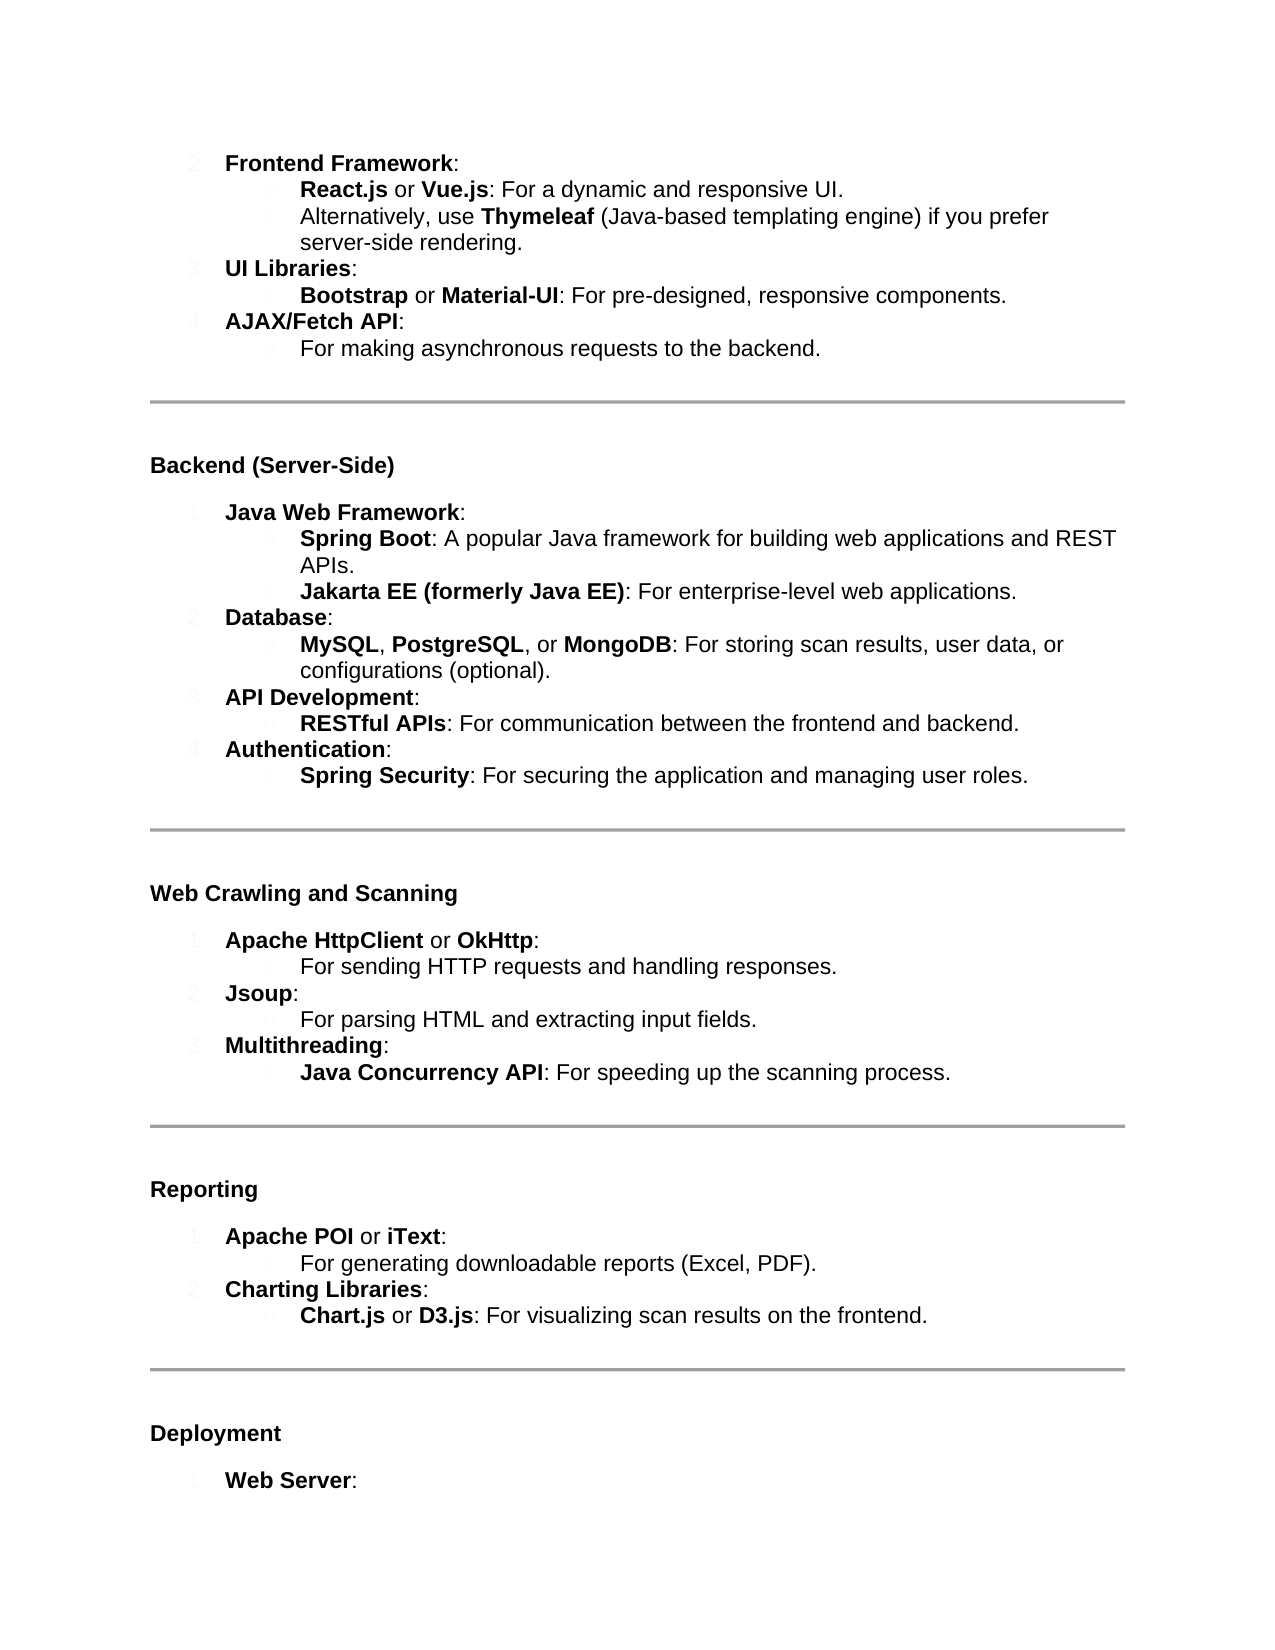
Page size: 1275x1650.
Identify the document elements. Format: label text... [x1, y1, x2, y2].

list Jsoup: [187, 980, 1125, 1006]
list Web Server: [187, 1467, 1125, 1493]
list Chart.js or D3.js: For visualizing scan results on the frontend. [262, 1302, 1125, 1329]
list MySQL, PostgreSQL, or MongoDB: For storing scan results, user data, or configurations (optional). [262, 631, 1125, 683]
list Java Concurrency API: For speeding up the scanning process. [262, 1059, 1125, 1085]
list RESTful APIs: For communication between the frontend and backend. [262, 710, 1125, 736]
list Jakarta EE (formerly Java EE): For enterprise-level web applications. [262, 578, 1125, 604]
list AJAX/Fetch API: [187, 308, 1125, 334]
list For parsing HTML and extracting input fields. [262, 1006, 1125, 1032]
list Multithreading: [187, 1032, 1125, 1059]
list For making asynchronous requests to the backend. [262, 334, 1125, 361]
subtitle Reporting [150, 1176, 1125, 1202]
list For sending HTTP requests and handling responses. [262, 953, 1125, 980]
subtitle Web Crawling and Scanning [150, 880, 1125, 906]
list Java Web Framework: [187, 499, 1125, 525]
subtitle Backend (Server-Side) [150, 452, 1125, 478]
list Apache POI or iText: [187, 1223, 1125, 1249]
list API Development: [187, 683, 1125, 710]
list For generating downloadable reports (Excel, PDF). [262, 1249, 1125, 1276]
list Spring Boot: A popular Java framework for building web applications and REST APIs. [262, 525, 1125, 578]
list React.js or Vue.js: For a dynamic and responsive UI. [262, 176, 1125, 203]
subtitle Deployment [150, 1419, 1125, 1446]
list Alternatively, use Thymeleaf (Java-based templating engine) if you prefer server-side rendering. [262, 203, 1125, 255]
list Spring Security: For securing the application and managing user roles. [262, 762, 1125, 789]
list Charting Libraries: [187, 1276, 1125, 1302]
list Bootstrap or Material-UI: For pre-designed, responsive components. [262, 282, 1125, 308]
list Authentication: [187, 736, 1125, 762]
list UI Libraries: [187, 255, 1125, 282]
list Apache HttpClient or OkHttp: [187, 927, 1125, 953]
list Database: [187, 604, 1125, 631]
list Frontend Framework: [187, 150, 1125, 176]
